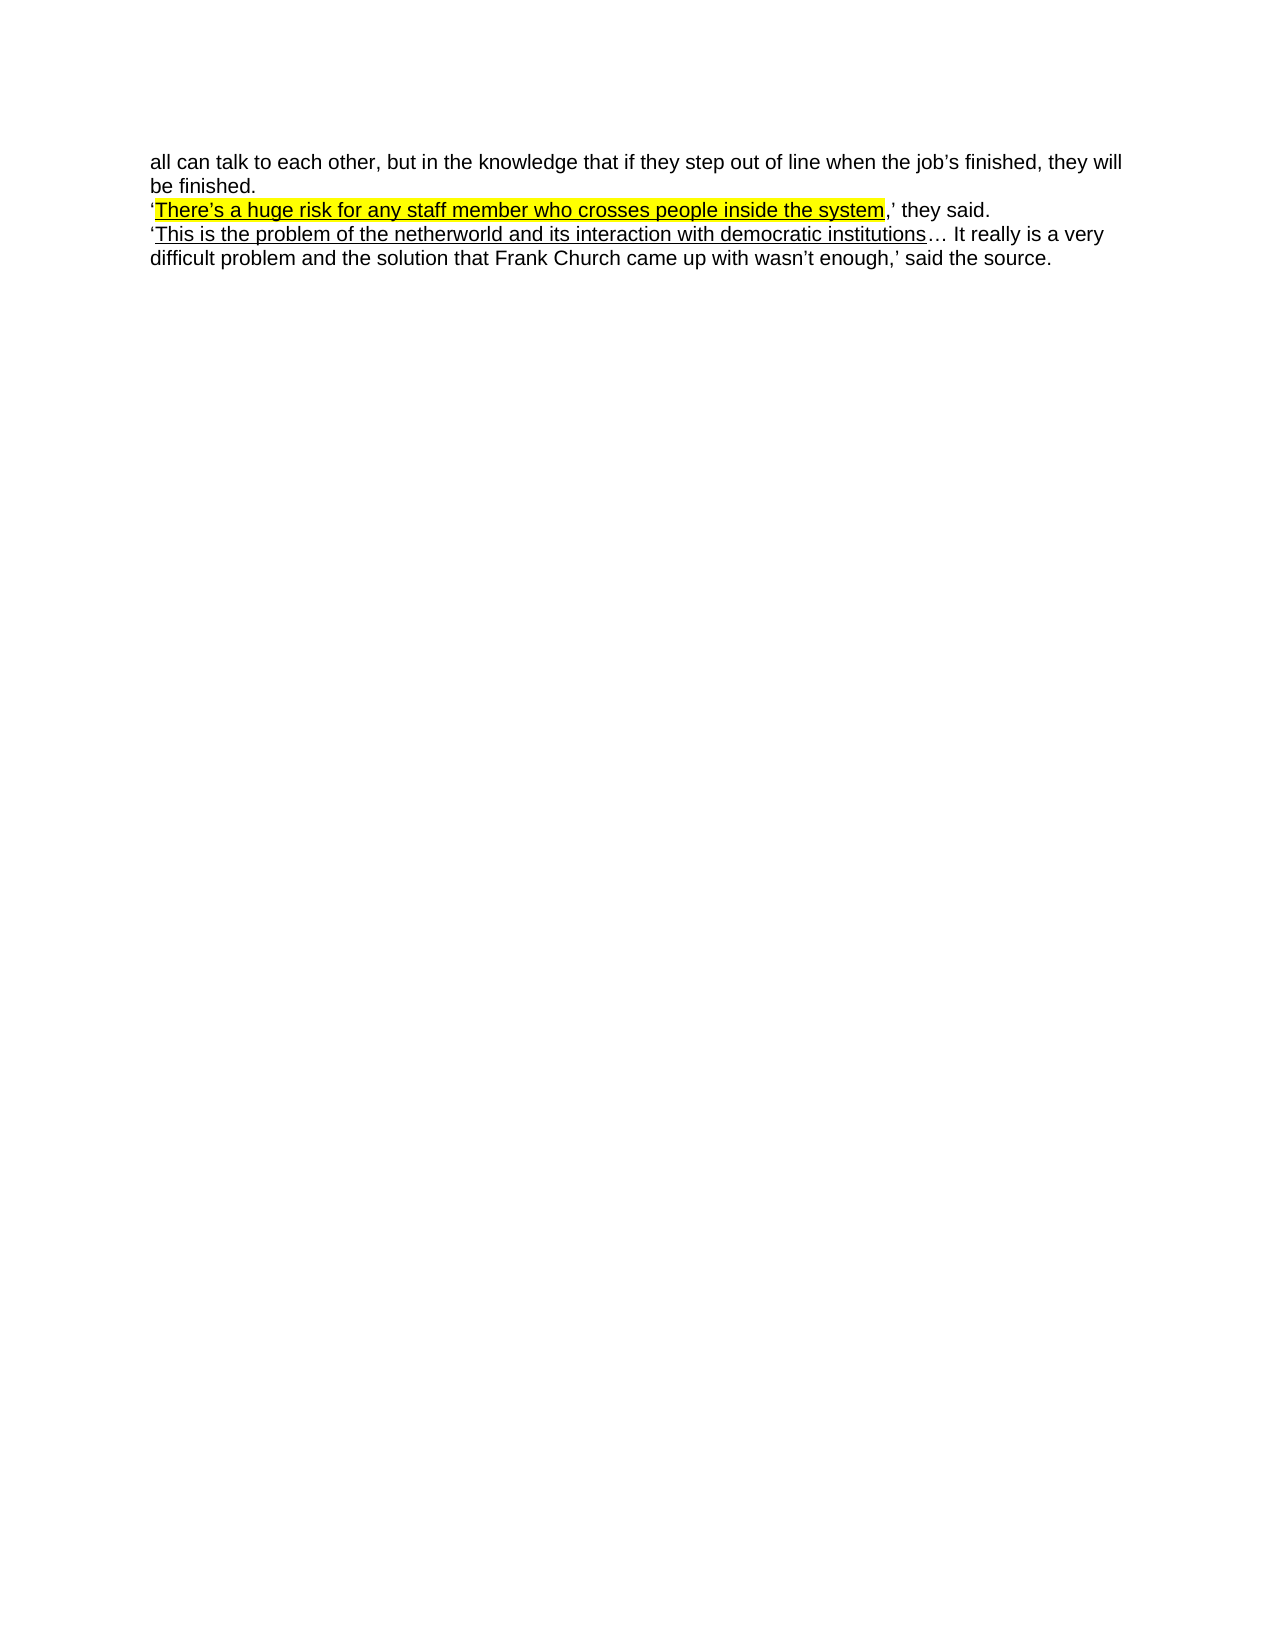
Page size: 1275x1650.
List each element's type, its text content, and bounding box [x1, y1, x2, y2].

text ‘This is the problem of the netherworld and its interaction with democratic institutions… It really is a very difficult problem and the solution that Frank Church came up with wasn’t enough,’ said the source. [150, 222, 1125, 270]
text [150, 150, 1125, 198]
text ‘There’s a huge risk for any staff member who crosses people inside the system,’ they said. [885, 198, 1125, 222]
